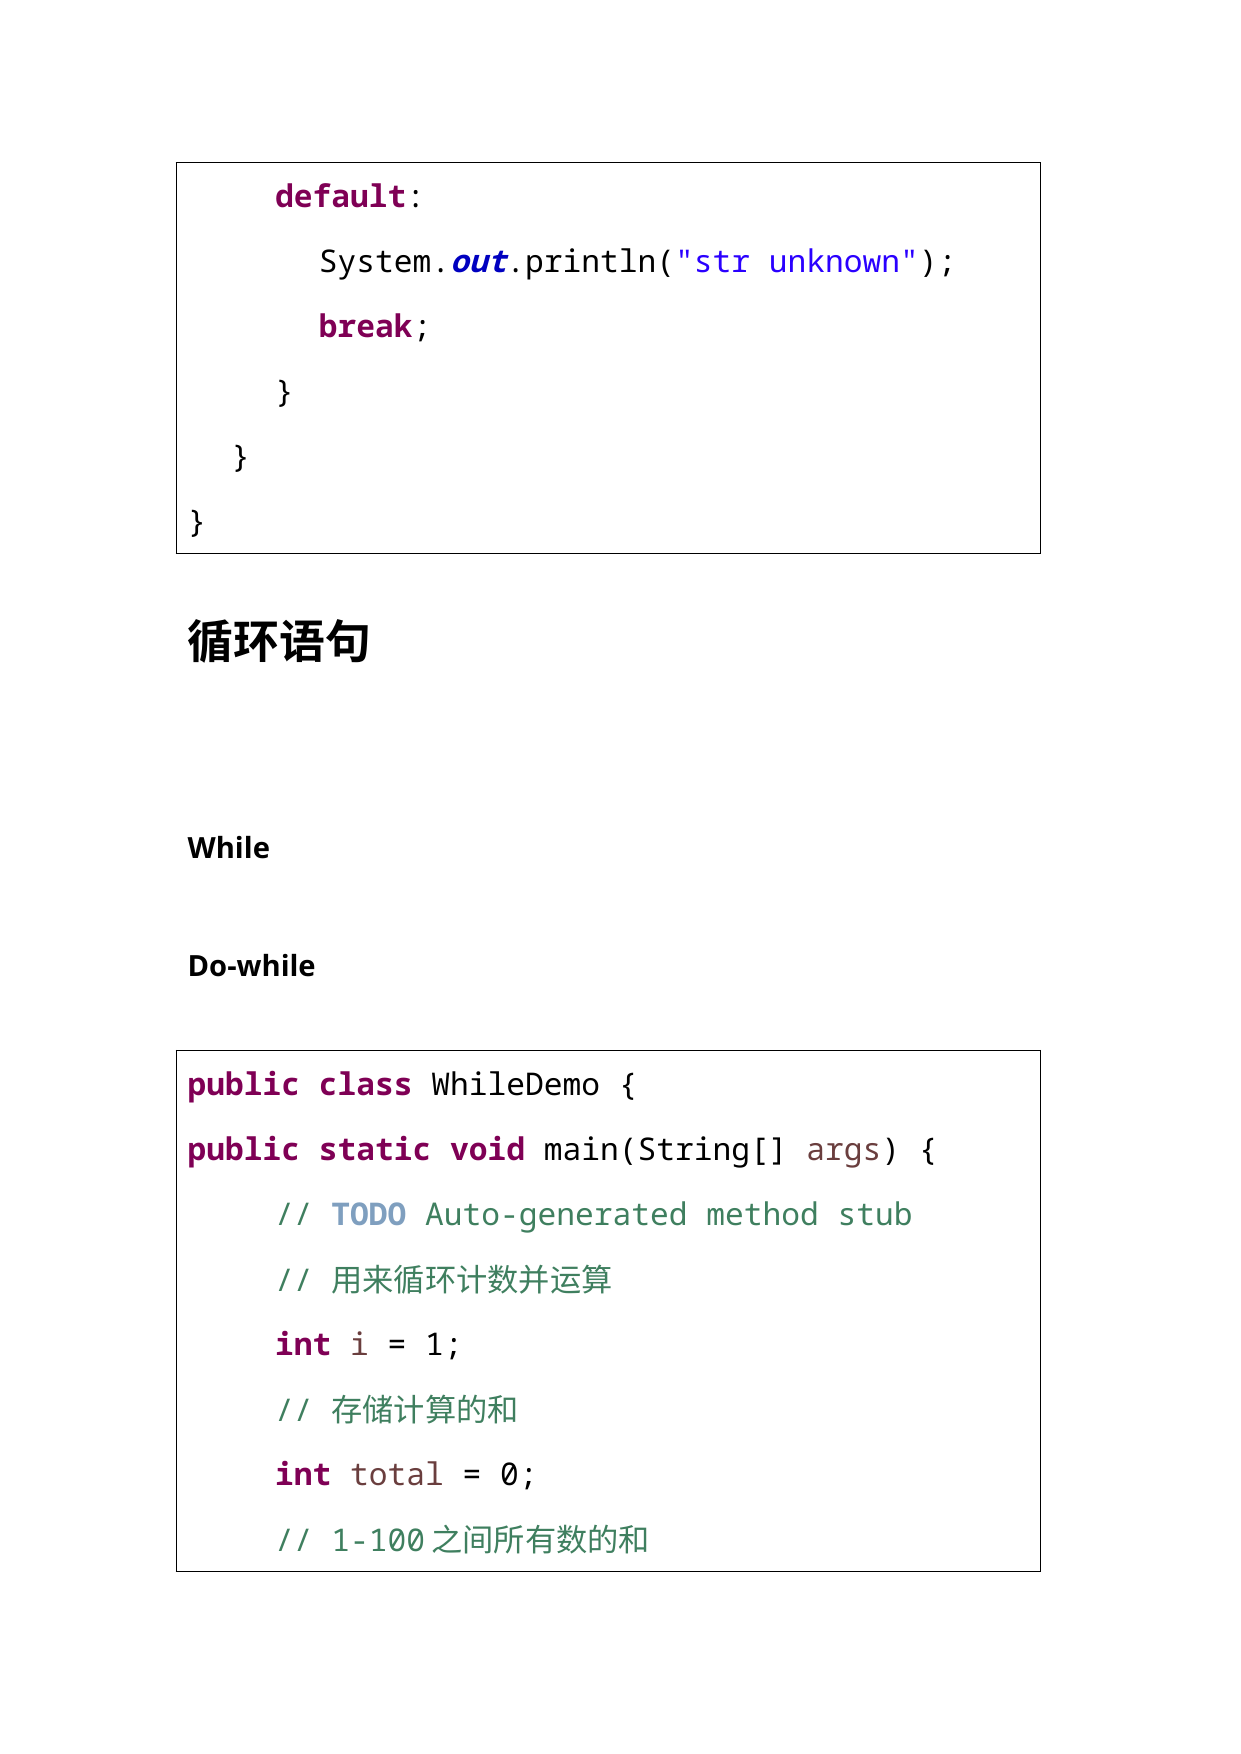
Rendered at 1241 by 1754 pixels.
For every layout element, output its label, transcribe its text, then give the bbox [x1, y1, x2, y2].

subtitle While [187, 815, 1053, 880]
subtitle Do-while [187, 932, 1053, 997]
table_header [177, 163, 1040, 553]
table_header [177, 1051, 1040, 1571]
subtitle 循环语句 [187, 589, 1053, 687]
